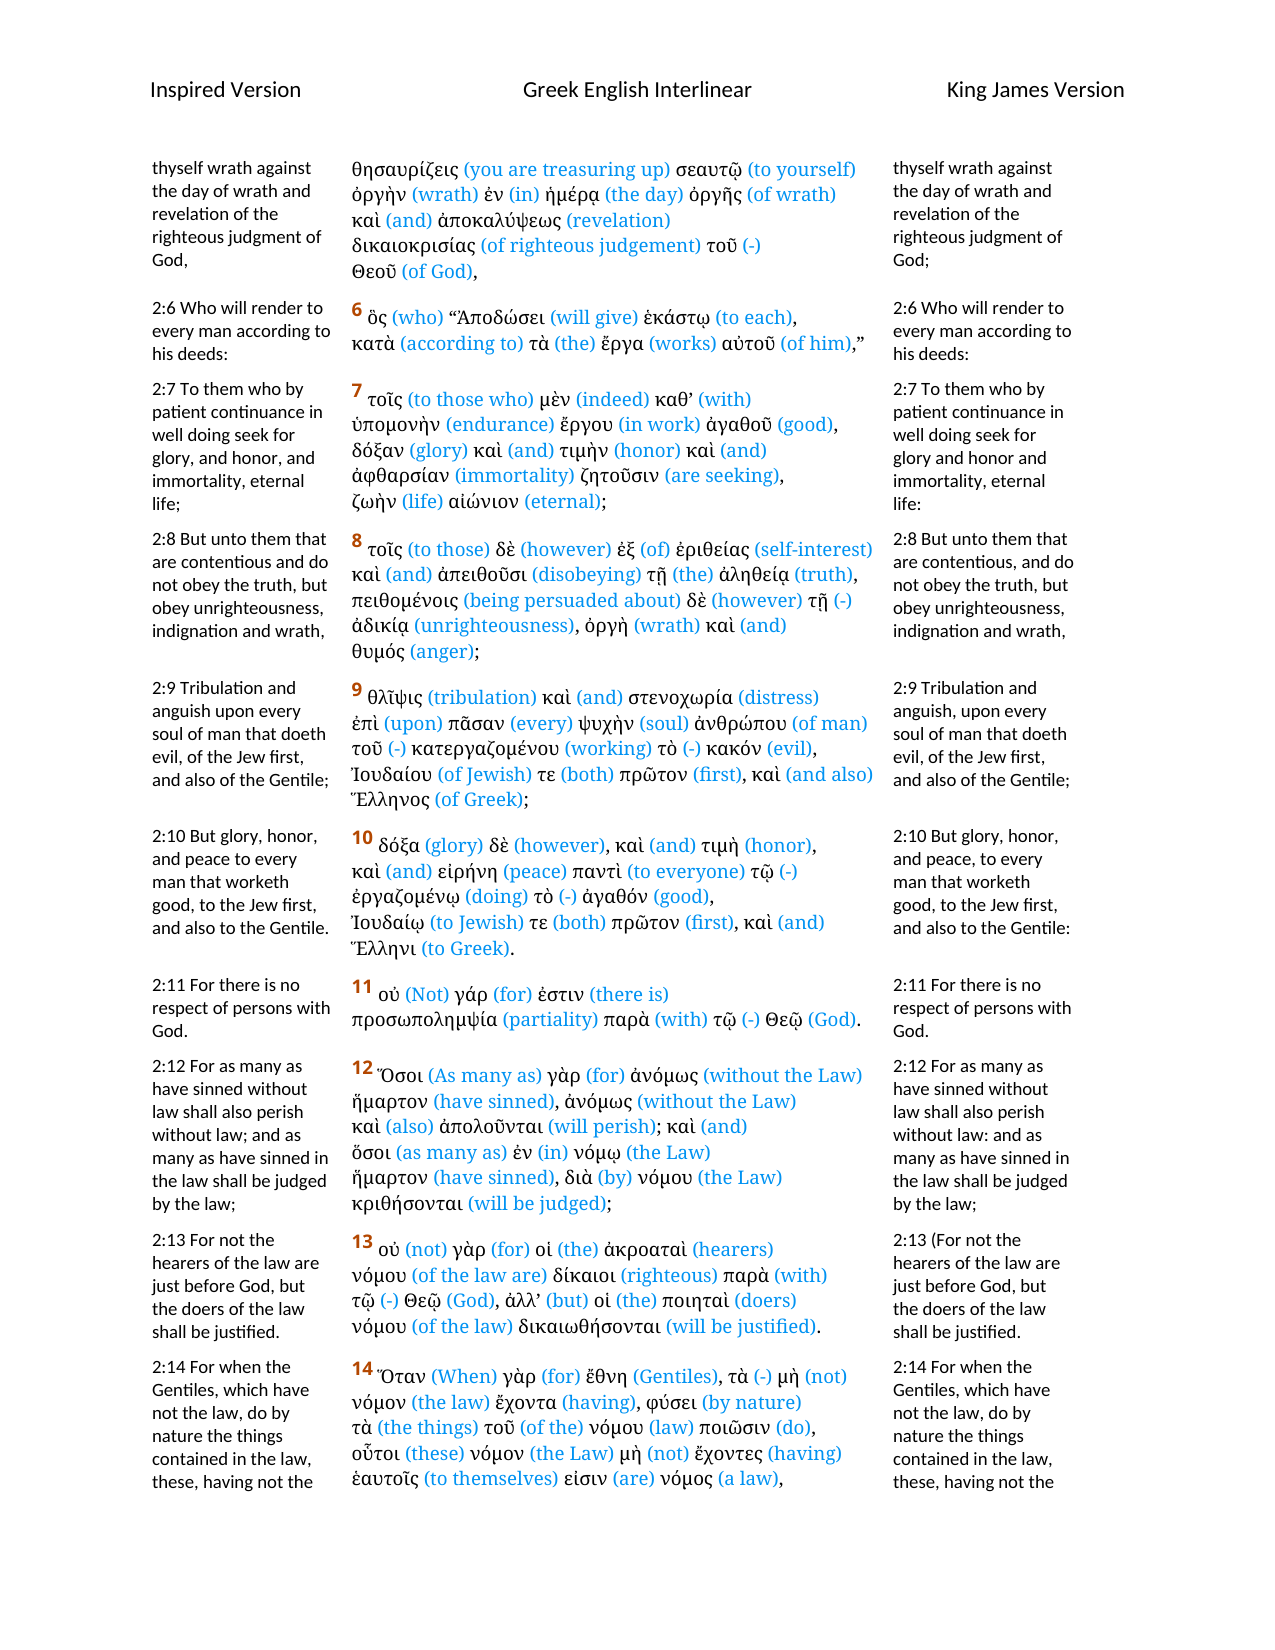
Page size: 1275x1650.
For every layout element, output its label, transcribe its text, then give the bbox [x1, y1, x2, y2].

table_cell 2:13 For not the hearers of the law are just before God, but the doers of the law shall be justified. [141, 1222, 345, 1349]
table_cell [345, 150, 882, 290]
table_cell 2:12 For as many as have sinned without law shall also perish without law; and as many as have sinned in the law shall be judged by the law; [141, 1048, 345, 1222]
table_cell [882, 1349, 1086, 1499]
table_cell 6 ὃς (who) “Ἀποδώσει (will give) ἑκάστῳ (to each), κατὰ (according to) τὰ (the) ἔργα (works) αὐτοῦ (of him),” [345, 290, 882, 371]
table_cell 9 θλῖψις (tribulation) καὶ (and) στενοχωρία (distress) ἐπὶ (upon) πᾶσαν (every) ψυχὴν (soul) ἀνθρώπου (of man) τοῦ (-) κατεργαζομένου (working) τὸ (-) κακόν (evil), Ἰουδαίου (of Jewish) τε (both) πρῶτον (first), καὶ (and also) Ἕλληνος (of Greek); [345, 670, 882, 818]
table_cell 2:12 For as many as have sinned without law shall also perish without law: and as many as have sinned in the law shall be judged by the law; [882, 1048, 1086, 1222]
table_cell 2:10 But glory, honor, and peace to every man that worketh good, to the Jew first, and also to the Gentile. [141, 818, 345, 967]
table_cell 2:13 (For not the hearers of the law are just before God, but the doers of the law shall be justified. [882, 1222, 1086, 1349]
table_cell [141, 1349, 345, 1499]
table_cell 13 οὐ (not) γὰρ (for) οἱ (the) ἀκροαταὶ (hearers) νόμου (of the law are) δίκαιοι (righteous) παρὰ (with) τῷ (-) Θεῷ (God), ἀλλ’ (but) οἱ (the) ποιηταὶ (doers) νόμου (of the law) δικαιωθήσονται (will be justified). [345, 1222, 882, 1349]
table_cell 2:8 But unto them that are contentious and do not obey the truth, but obey unrighteousness, indignation and wrath, [141, 521, 345, 670]
table_cell 2:9 Tribulation and anguish upon every soul of man that doeth evil, of the Jew first, and also of the Gentile; [141, 670, 345, 818]
table_cell 2:11 For there is no respect of persons with God. [882, 967, 1086, 1048]
table_cell 10 δόξα (glory) δὲ (however), καὶ (and) τιμὴ (honor), καὶ (and) εἰρήνη (peace) παντὶ (to everyone) τῷ (-) ἐργαζομένῳ (doing) τὸ (-) ἀγαθόν (good), Ἰουδαίῳ (to Jewish) τε (both) πρῶτον (first), καὶ (and) Ἕλληνι (to Greek). [345, 818, 882, 967]
table_cell 12 Ὅσοι (As many as) γὰρ (for) ἀνόμως (without the Law) ἥμαρτον (have sinned), ἀνόμως (without the Law) καὶ (also) ἀπολοῦνται (will perish); καὶ (and) ὅσοι (as many as) ἐν (in) νόμῳ (the Law) ἥμαρτον (have sinned), διὰ (by) νόμου (the Law) κριθήσονται (will be judged); [345, 1048, 882, 1222]
table_cell 2:7 To them who by patient continuance in well doing seek for glory and honor and immortality, eternal life: [882, 371, 1086, 521]
table_cell 2:8 But unto them that are contentious, and do not obey the truth, but obey unrighteousness, indignation and wrath, [882, 521, 1086, 670]
table_cell 8 τοῖς (to those) δὲ (however) ἐξ (of) ἐριθείας (self-interest) καὶ (and) ἀπειθοῦσι (disobeying) τῇ (the) ἀληθείᾳ (truth), πειθομένοις (being persuaded about) δὲ (however) τῇ (-) ἀδικίᾳ (unrighteousness), ὀργὴ (wrath) καὶ (and) θυμός (anger); [345, 521, 882, 670]
table_cell 2:6 Who will render to every man according to his deeds: [141, 290, 345, 371]
table_cell 2:11 For there is no respect of persons with God. [141, 967, 345, 1048]
table_cell 2:7 To them who by patient continuance in well doing seek for glory, and honor, and immortality, eternal life; [141, 371, 345, 521]
table_cell 2:6 Who will render to every man according to his deeds: [882, 290, 1086, 371]
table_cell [141, 150, 345, 290]
table_cell 7 τοῖς (to those who) μὲν (indeed) καθ’ (with) ὑπομονὴν (endurance) ἔργου (in work) ἀγαθοῦ (good), δόξαν (glory) καὶ (and) τιμὴν (honor) καὶ (and) ἀφθαρσίαν (immortality) ζητοῦσιν (are seeking), ζωὴν (life) αἰώνιον (eternal); [345, 371, 882, 521]
table_cell 2:9 Tribulation and anguish, upon every soul of man that doeth evil, of the Jew first, and also of the Gentile; [882, 670, 1086, 818]
table_cell 2:10 But glory, honor, and peace, to every man that worketh good, to the Jew first, and also to the Gentile: [882, 818, 1086, 967]
table_cell 11 οὐ (Not) γάρ (for) ἐστιν (there is) προσωπολημψία (partiality) παρὰ (with) τῷ (-) Θεῷ (God). [345, 967, 882, 1048]
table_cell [882, 150, 1086, 290]
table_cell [345, 1349, 882, 1499]
